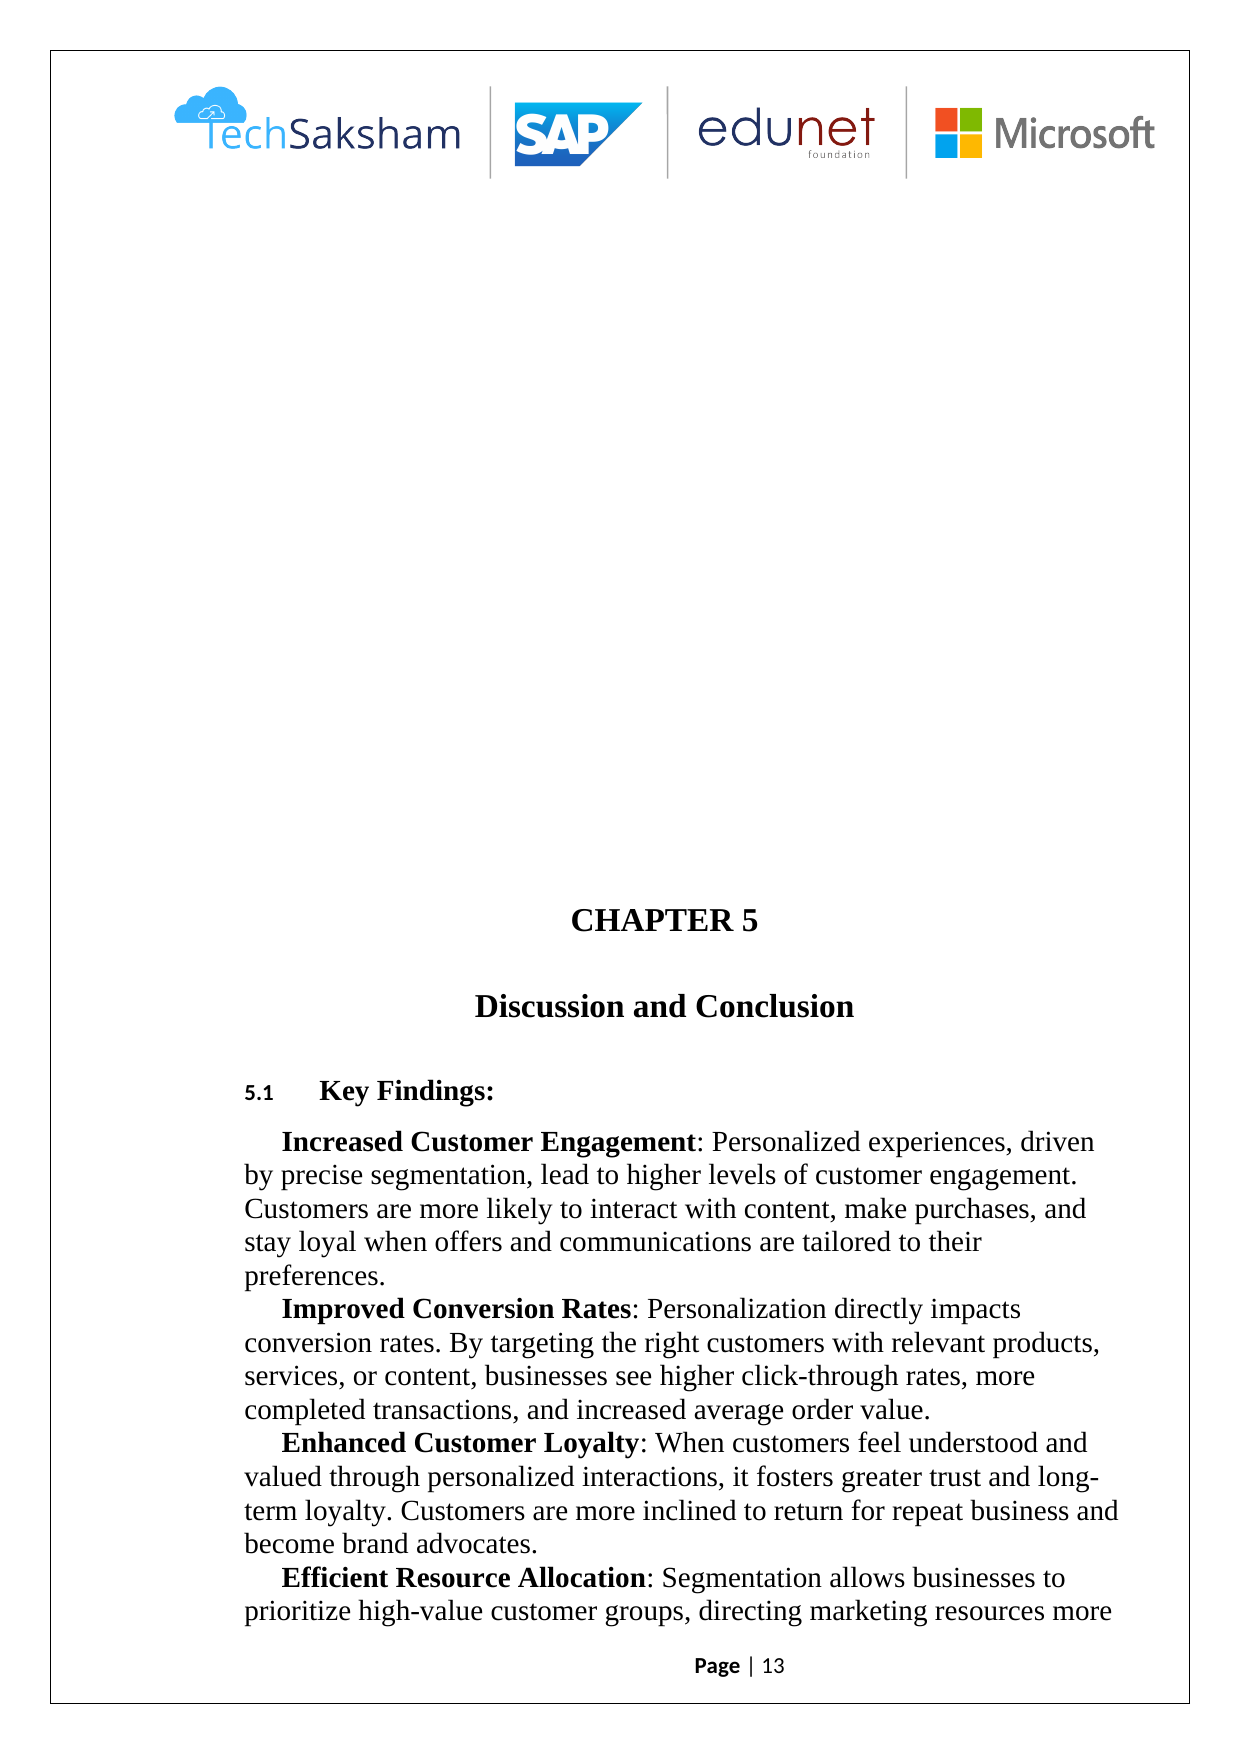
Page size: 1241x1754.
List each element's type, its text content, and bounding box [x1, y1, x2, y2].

list  Increased Customer Engagement: Personalized experiences, driven by precise segmentation, lead to higher levels of customer engagement. Customers are more likely to interact with content, make purchases, and stay loyal when offers and communications are tailored to their preferences. [244, 1124, 1122, 1291]
text Discussion and Conclusion [207, 987, 1122, 1025]
list  Improved Conversion Rates: Personalization directly impacts conversion rates. By targeting the right customers with relevant products, services, or content, businesses see higher click-through rates, more completed transactions, and increased average order value. [244, 1291, 1122, 1426]
list Key Findings: [244, 1073, 1122, 1107]
picture [514, 98, 644, 167]
picture [168, 79, 467, 155]
picture [691, 100, 883, 165]
picture [930, 102, 1161, 163]
text CHAPTER 5 [207, 900, 1122, 938]
list  Enhanced Customer Loyalty: When customers feel understood and valued through personalized interactions, it fosters greater trust and long-term loyalty. Customers are more inclined to return for repeat business and become brand advocates. [244, 1426, 1122, 1560]
